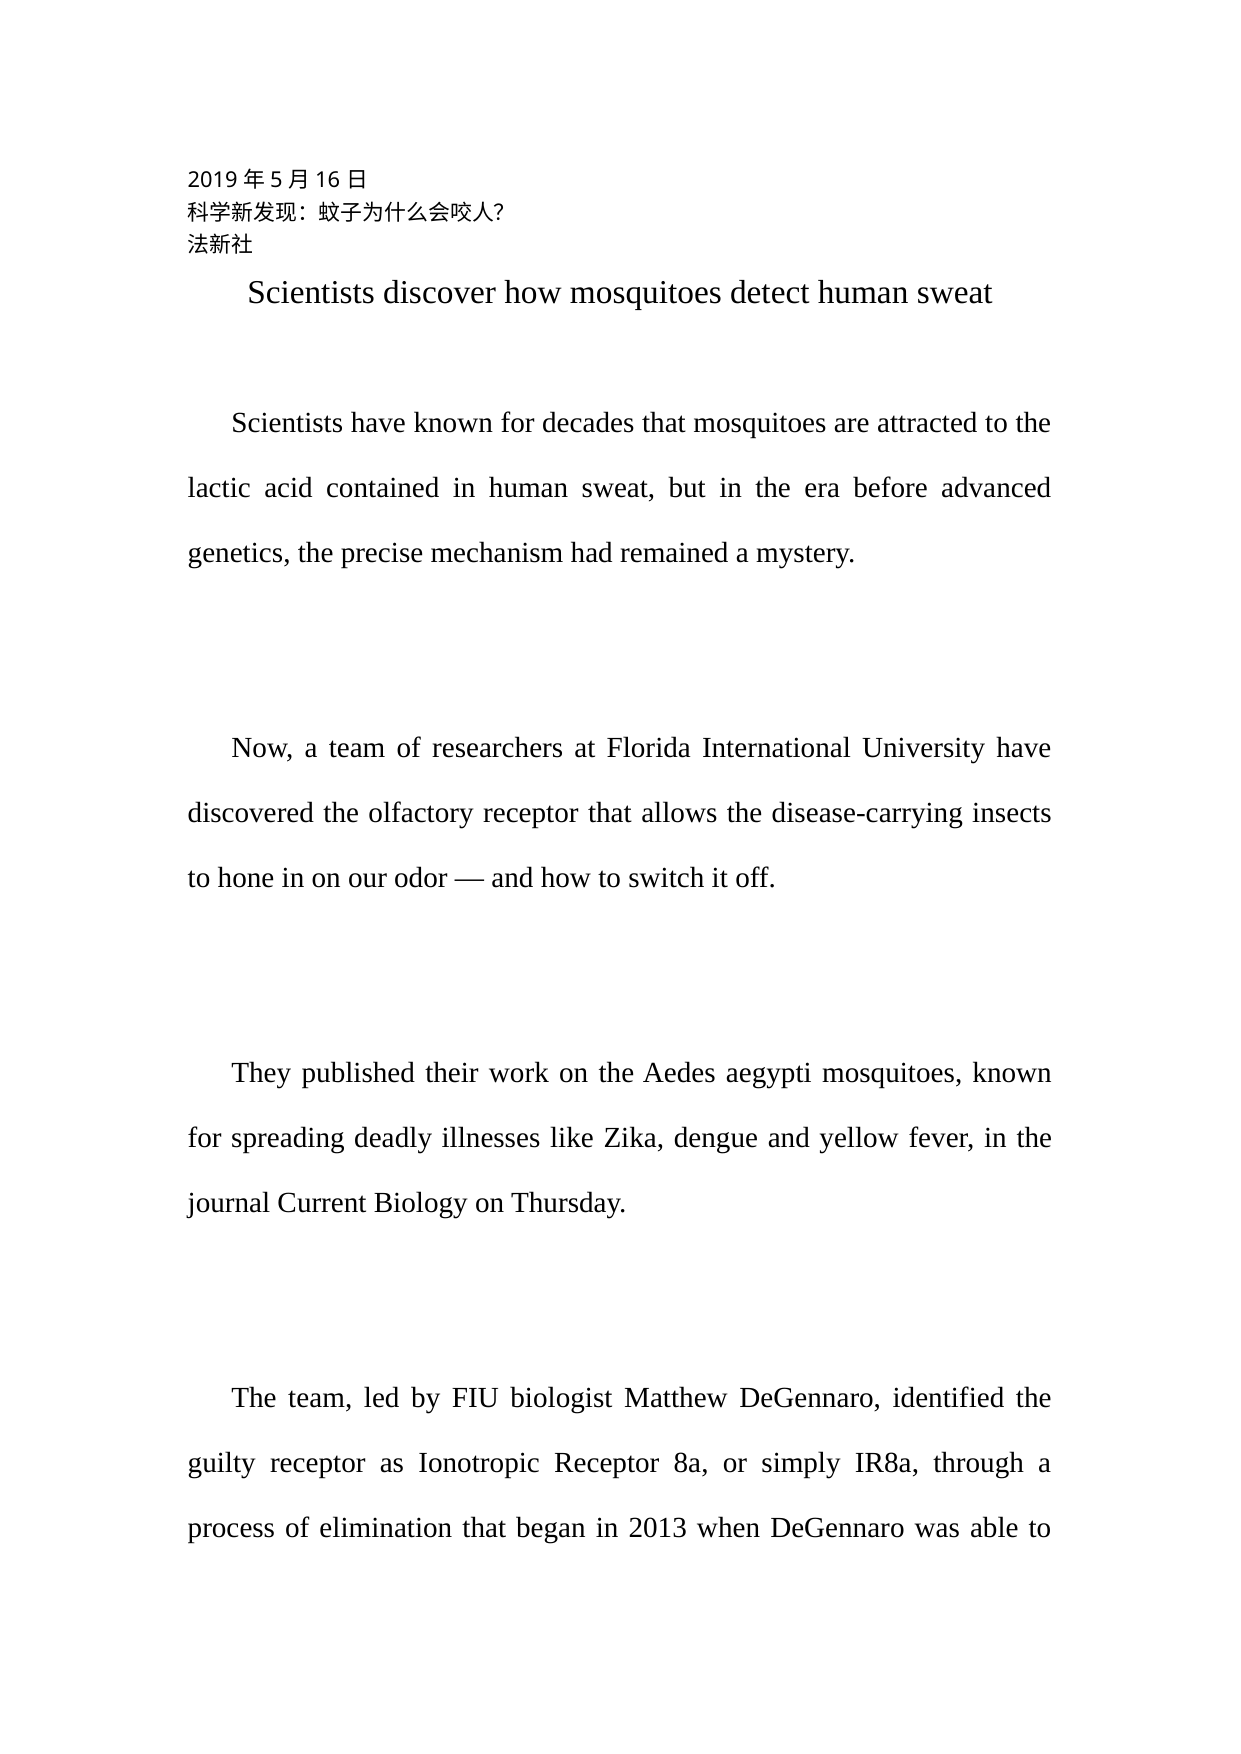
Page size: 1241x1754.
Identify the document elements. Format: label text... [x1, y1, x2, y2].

text 2019 年 5 月 16 日 [187, 162, 1053, 194]
text 科学新发现：蚊子为什么会咬人？ [187, 194, 1053, 227]
text Scientists have known for decades that mosquitoes are attracted to the lactic acid contained in human sweat, but in the era before advanced genetics, the precise mechanism had remained a mystery. [187, 389, 1053, 584]
text 法新社 [187, 227, 1053, 259]
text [187, 1364, 1053, 1559]
text Scientists discover how mosquitoes detect human sweat [187, 259, 1053, 324]
text Now, a team of researchers at Florida International University have discovered the olfactory receptor that allows the disease-carrying insects to hone in on our odor — and how to switch it off. [187, 714, 1053, 909]
text They published their work on the Aedes aegypti mosquitoes, known for spreading deadly illnesses like Zika, dengue and yellow fever, in the journal Current Biology on Thursday. [187, 1039, 1053, 1234]
